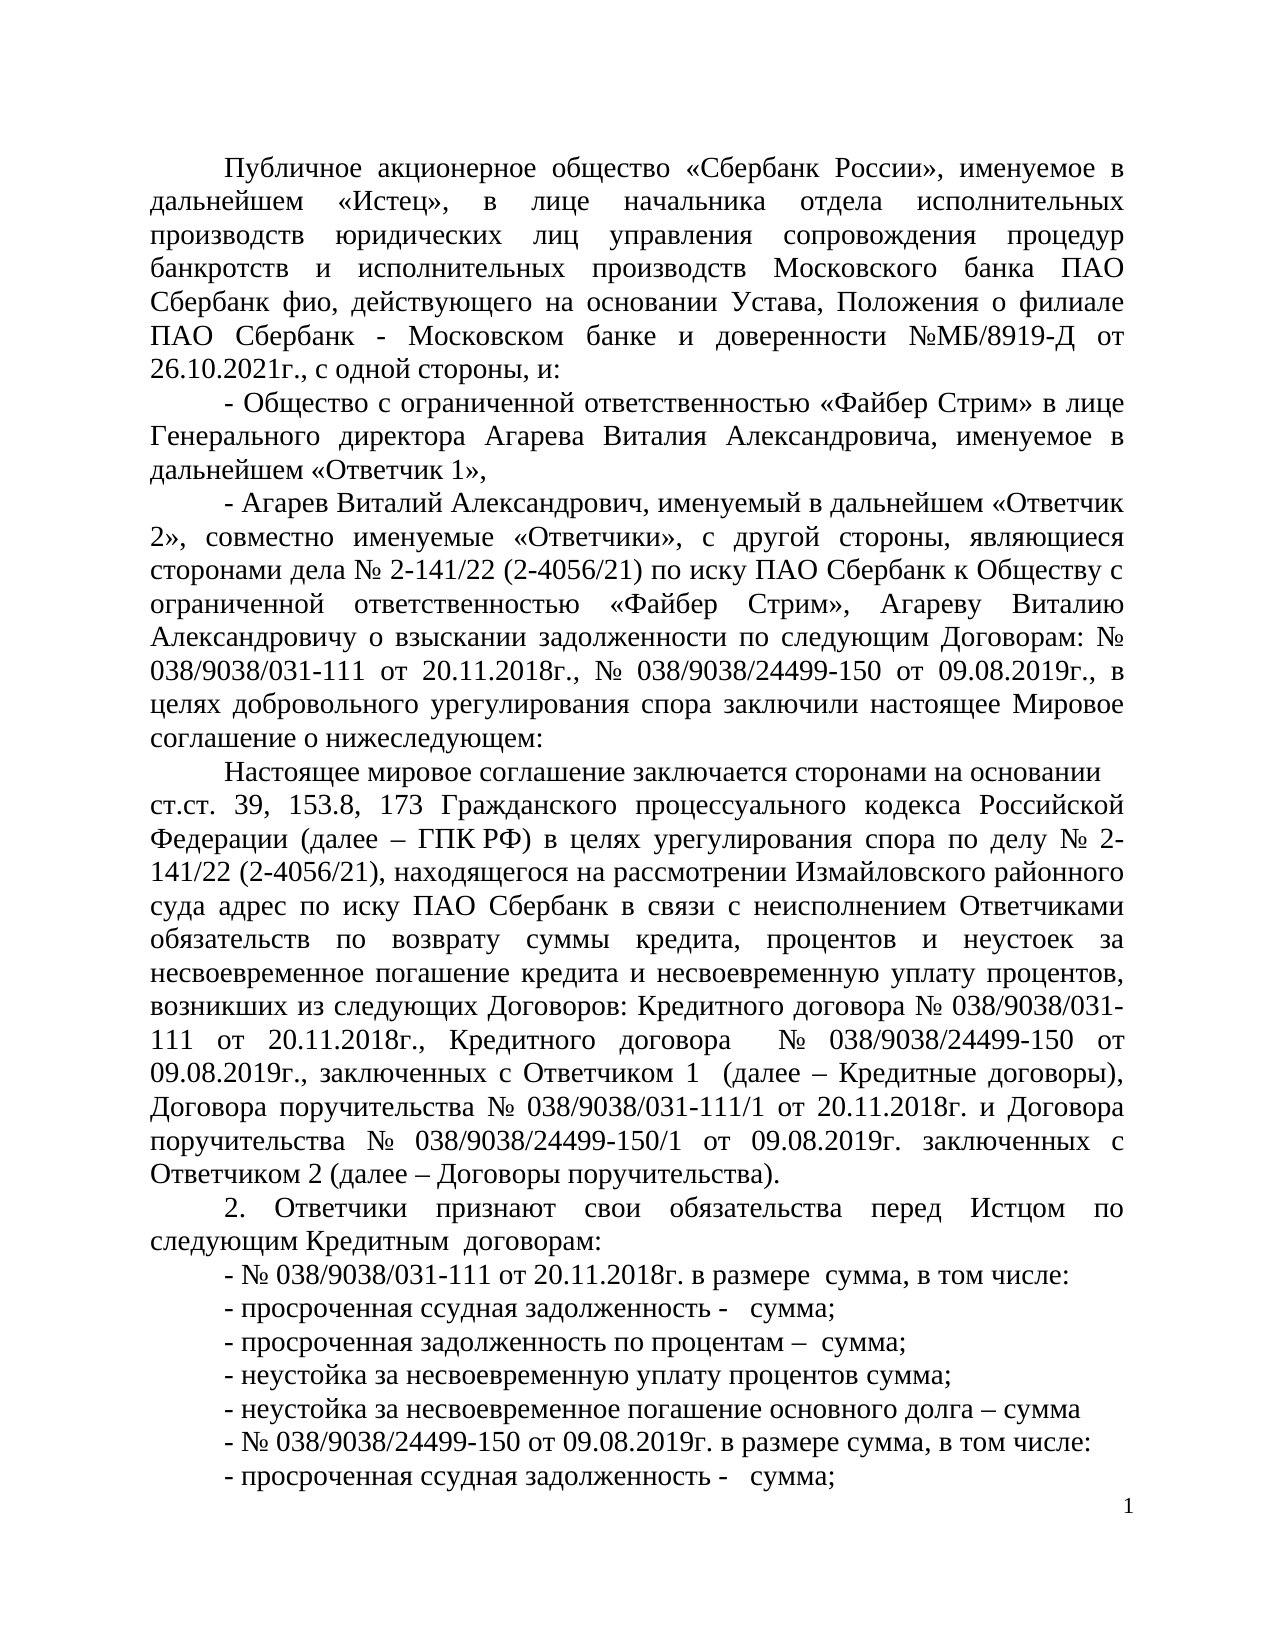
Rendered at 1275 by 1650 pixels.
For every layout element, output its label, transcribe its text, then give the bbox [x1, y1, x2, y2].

text - № 038/9038/031-111 от 20.11.2018г. в размере сумма, в том числе: [150, 1257, 1125, 1290]
text - просроченная задолженность по процентам – сумма; [150, 1324, 1125, 1357]
text - неустойка за несвоевременную уплату процентов сумма; [150, 1357, 1125, 1391]
text Публичное акционерное общество «Сбербанк России», именуемое в дальнейшем «Истец», в лице начальника отдела исполнительных производств юридических лиц управления сопровождения процедур банкротств и исполнительных производств Московского банка ПАО Сбербанк фио, действующего на основании Устава, Положения о филиале ПАО Сбербанк - Московском банке и доверенности №МБ/8919-Д от 26.10.2021г., с одной стороны, и: [150, 150, 1125, 385]
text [150, 1391, 1125, 1424]
text 2. Ответчики признают свои обязательства перед Истцом по следующим Кредитным договорам: [150, 1190, 1125, 1257]
text - Агарев Виталий Александрович, именуемый в дальнейшем «Ответчик 2», совместно именуемые «Ответчики», с другой стороны, являющиеся сторонами дела № 2-141/22 (2-4056/21) по иску ПАО Сбербанк к Обществу с ограниченной ответственностью «Файбер Стрим», Агареву Виталию Александровичу о взыскании задолженности по следующим Договорам: № 038/9038/031-111 от 20.11.2018г., № 038/9038/24499-150 от 09.08.2019г., в целях добровольного урегулирования спора заключили настоящее Мировое соглашение о нижеследующем: [150, 485, 1125, 754]
text - просроченная ссудная задолженность - сумма; [150, 1290, 1125, 1324]
text - просроченная ссудная задолженность - сумма; [150, 1458, 1125, 1492]
text Настоящее мировое соглашение заключается сторонами на основании ст.ст. 39, 153.8, 173 Гражданского процессуального кодекса Российской Федерации (далее – ГПК РФ) в целях урегулирования спора по делу № 2-141/22 (2-4056/21), находящегося на рассмотрении Измайловского районного суда адрес по иску ПАО Сбербанк в связи с неисполнением Ответчиками обязательств по возврату суммы кредита, процентов и неустоек за несвоевременное погашение кредита и несвоевременную уплату процентов, возникших из следующих Договоров: Кредитного договора № 038/9038/031-111 от 20.11.2018г., Кредитного договора № 038/9038/24499-150 от 09.08.2019г., заключенных с Ответчиком 1 (далее – Кредитные договоры), Договора поручительства № 038/9038/031-111/1 от 20.11.2018г. и Договора поручительства № 038/9038/24499-150/1 от 09.08.2019г. заключенных с Ответчиком 2 (далее – Договоры поручительства). [150, 754, 1125, 1190]
text - № 038/9038/24499-150 от 09.08.2019г. в размере сумма, в том числе: [150, 1424, 1125, 1458]
text - Общество с ограниченной ответственностью «Файбер Стрим» в лице Генерального директора Агарева Виталия Александровича, именуемое в дальнейшем «Ответчик 1», [150, 385, 1125, 485]
